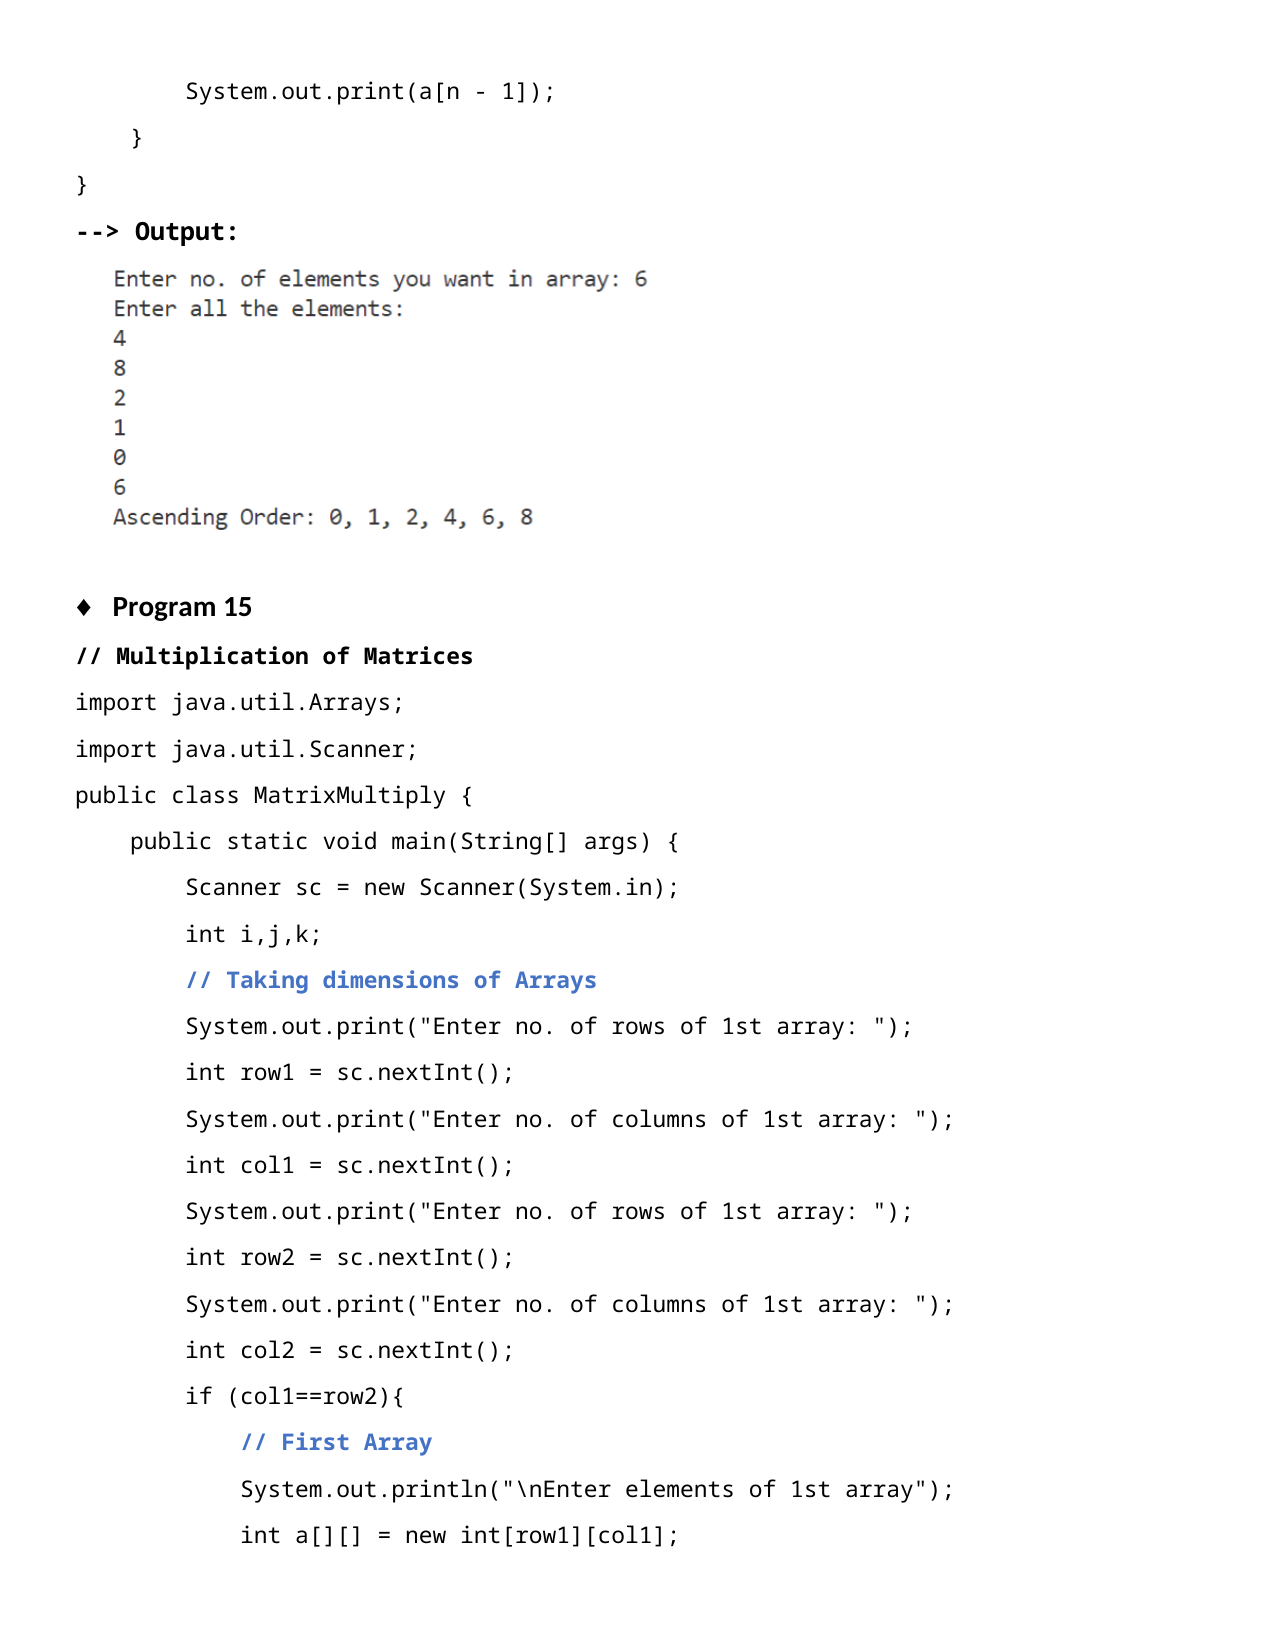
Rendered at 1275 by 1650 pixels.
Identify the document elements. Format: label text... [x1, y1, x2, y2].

text // First Array [75, 1426, 1200, 1458]
text System.out.print("Enter no. of rows of 1st array: "); [75, 1195, 1200, 1226]
text if (col1==row2){ [75, 1380, 1200, 1411]
text import java.util.Arrays; [75, 686, 1200, 718]
text Scanner sc = new Scanner(System.in); [75, 871, 1200, 903]
text int row2 = sc.nextInt(); [75, 1241, 1200, 1273]
text import java.util.Scanner; [75, 733, 1200, 764]
text } [75, 167, 1200, 199]
text int i,j,k; [75, 918, 1200, 949]
text public static void main(String[] args) { [75, 825, 1200, 856]
text // Taking dimensions of Arrays [75, 964, 1200, 995]
text System.out.print("Enter no. of rows of 1st array: "); [75, 1010, 1200, 1041]
text int col2 = sc.nextInt(); [75, 1334, 1200, 1365]
text System.out.println("\nEnter elements of 1st array"); [75, 1473, 1200, 1504]
text // Multiplication of Matrices [75, 640, 1200, 671]
text public class MatrixMultiply { [75, 779, 1200, 810]
text --> Output: [75, 214, 1200, 248]
text int a[][] = new int[row1][col1]; [75, 1519, 1200, 1550]
list Program 15 [75, 588, 1200, 625]
text int col1 = sc.nextInt(); [75, 1149, 1200, 1180]
text System.out.print("Enter no. of columns of 1st array: "); [75, 1103, 1200, 1134]
text } [75, 121, 1200, 152]
text int row1 = sc.nextInt(); [75, 1056, 1200, 1088]
text System.out.print(a[n - 1]); [75, 75, 1200, 106]
text System.out.print("Enter no. of columns of 1st array: "); [75, 1288, 1200, 1319]
